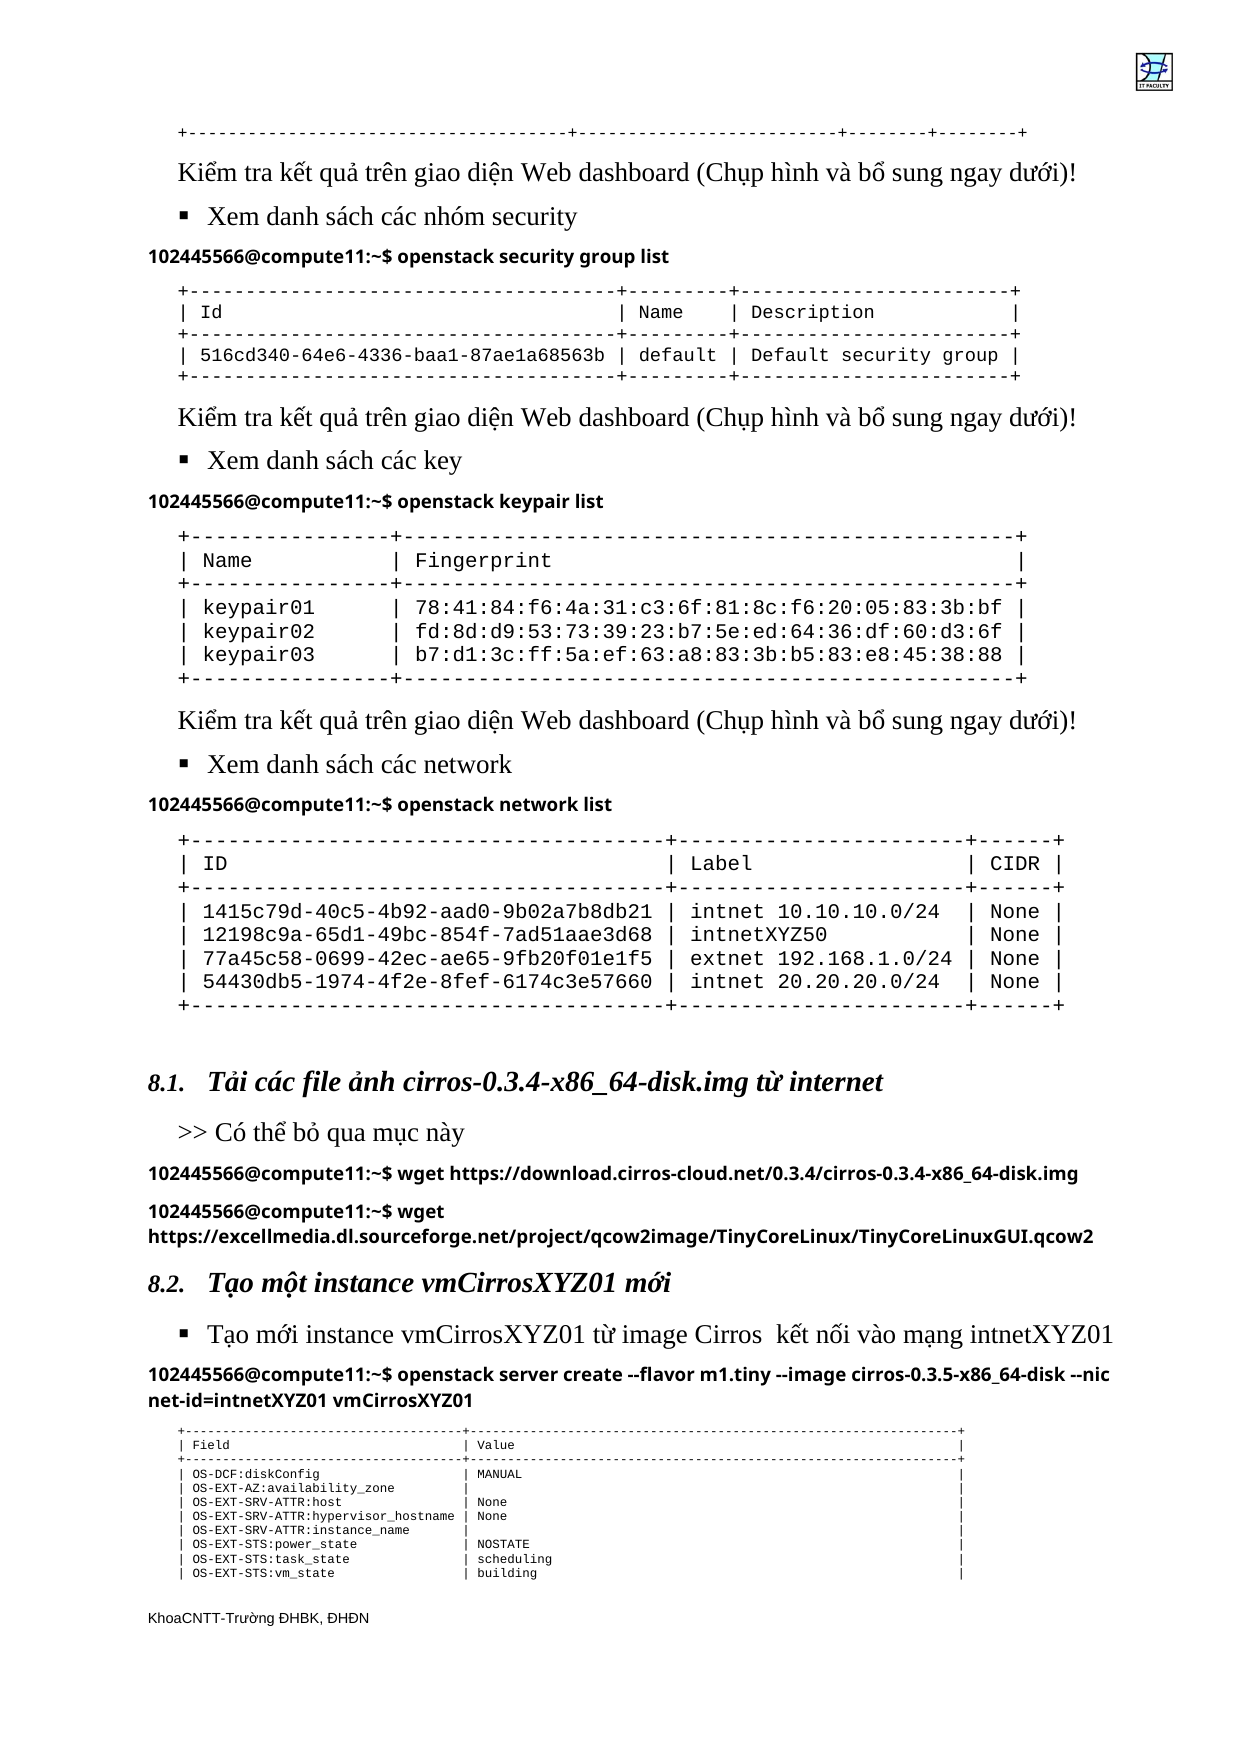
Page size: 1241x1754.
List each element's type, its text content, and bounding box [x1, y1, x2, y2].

text Kiểm tra kết quả trên giao diện Web dashboard (Chụp hình và bổ sung ngay dưới)! [148, 698, 1122, 735]
text +----------------+-------------------------------------------------+ [177, 526, 1122, 550]
text | Name | Fingerprint | [177, 550, 1122, 573]
text | keypair03 | b7:d1:3c:ff:5a:ef:63:a8:83:3b:b5:83:e8:45:38:88 | [177, 644, 1122, 668]
text +-------------------------------------+-----------------------------------------------------------------+ [177, 1453, 1122, 1468]
text >> Có thể bỏ qua mục này [148, 1110, 1122, 1148]
text 102445566@compute11:~$ openstack network list [148, 792, 1122, 817]
text | OS-EXT-STS:power_state | NOSTATE | [177, 1538, 1122, 1553]
text | OS-EXT-SRV-ATTR:host | None | [177, 1496, 1122, 1510]
text Kiểm tra kết quả trên giao diện Web dashboard (Chụp hình và bổ sung ngay dưới)! [148, 150, 1122, 188]
text | keypair02 | fd:8d:d9:53:73:39:23:b7:5e:ed:64:36:df:60:d3:6f | [177, 621, 1122, 644]
subtitle Tạo một instance vmCirrosXYZ01 mới [148, 1262, 1122, 1299]
text +--------------------------------------+-----------------------+------+ [177, 877, 1122, 901]
text | OS-EXT-STS:vm_state | building | [177, 1567, 1122, 1581]
text +----------------+-------------------------------------------------+ [177, 573, 1122, 597]
text Kiểm tra kết quả trên giao diện Web dashboard (Chụp hình và bổ sung ngay dưới)! [148, 394, 1122, 432]
text 102445566@compute11:~$ wget https://excellmedia.dl.sourceforge.net/project/qcow2image/TinyCoreLinux/TinyCoreLinuxGUI.qcow2 [148, 1198, 1122, 1249]
text +----------------+-------------------------------------------------+ [177, 668, 1122, 692]
text | ID | Label | CIDR | [177, 853, 1122, 877]
subtitle Tải các file ảnh cirros-0.3.4-x86_64-disk.img từ internet [148, 1060, 1122, 1098]
text | OS-EXT-SRV-ATTR:instance_name | | [177, 1524, 1122, 1538]
text | 516cd340-64e6-4336-baa1-87ae1a68563b | default | Default security group | [177, 346, 1122, 367]
text | Id | Name | Description | [177, 303, 1122, 324]
text +--------------------------------------+---------+------------------------+ [177, 324, 1122, 346]
text | OS-DCF:diskConfig | MANUAL | [177, 1468, 1122, 1482]
text | Field | Value | [177, 1439, 1122, 1453]
text | OS-EXT-SRV-ATTR:hypervisor_hostname | None | [177, 1510, 1122, 1524]
text Xem danh sách các key [177, 438, 1122, 476]
text | 1415c79d-40c5-4b92-aad0-9b02a7b8db21 | intnet 10.10.10.0/24 | None | [177, 901, 1122, 924]
text +--------------------------------------+-----------------------+------+ [177, 830, 1122, 853]
text +--------------------------------------+--------------------------+--------+--------+ [177, 125, 1122, 144]
text +--------------------------------------+---------+------------------------+ [177, 282, 1122, 303]
picture [1134, 52, 1174, 92]
text | keypair01 | 78:41:84:f6:4a:31:c3:6f:81:8c:f6:20:05:83:3b:bf | [177, 597, 1122, 621]
text Xem danh sách các network [177, 742, 1122, 779]
text Xem danh sách các nhóm security [177, 194, 1122, 231]
text +--------------------------------------+---------+------------------------+ [177, 367, 1122, 388]
text 102445566@compute11:~$ openstack server create --flavor m1.tiny --image cirros-0.3.5-x86_64-disk --nic net-id=intnetXYZ01 vmCirrosXYZ01 [148, 1362, 1122, 1413]
text +-------------------------------------+-----------------------------------------------------------------+ [177, 1425, 1122, 1439]
text | 77a45c58-0699-42ec-ae65-9fb20f01e1f5 | extnet 192.168.1.0/24 | None | [177, 948, 1122, 972]
text 102445566@compute11:~$ openstack security group list [148, 244, 1122, 269]
text 102445566@compute11:~$ openstack keypair list [148, 488, 1122, 514]
text +--------------------------------------+-----------------------+------+ [177, 995, 1122, 1019]
text | OS-EXT-AZ:availability_zone | | [177, 1482, 1122, 1496]
text 102445566@compute11:~$ wget https://download.cirros-cloud.net/0.3.4/cirros-0.3.4-x86_64-disk.img [148, 1160, 1122, 1186]
text | 54430db5-1974-4f2e-8fef-6174c3e57660 | intnet 20.20.20.0/24 | None | [177, 972, 1122, 995]
text Tạo mới instance vmCirrosXYZ01 từ image Cirros kết nối vào mạng intnetXYZ01 [177, 1312, 1122, 1349]
text | OS-EXT-STS:task_state | scheduling | [177, 1553, 1122, 1567]
text | 12198c9a-65d1-49bc-854f-7ad51aae3d68 | intnetXYZ50 | None | [177, 924, 1122, 948]
